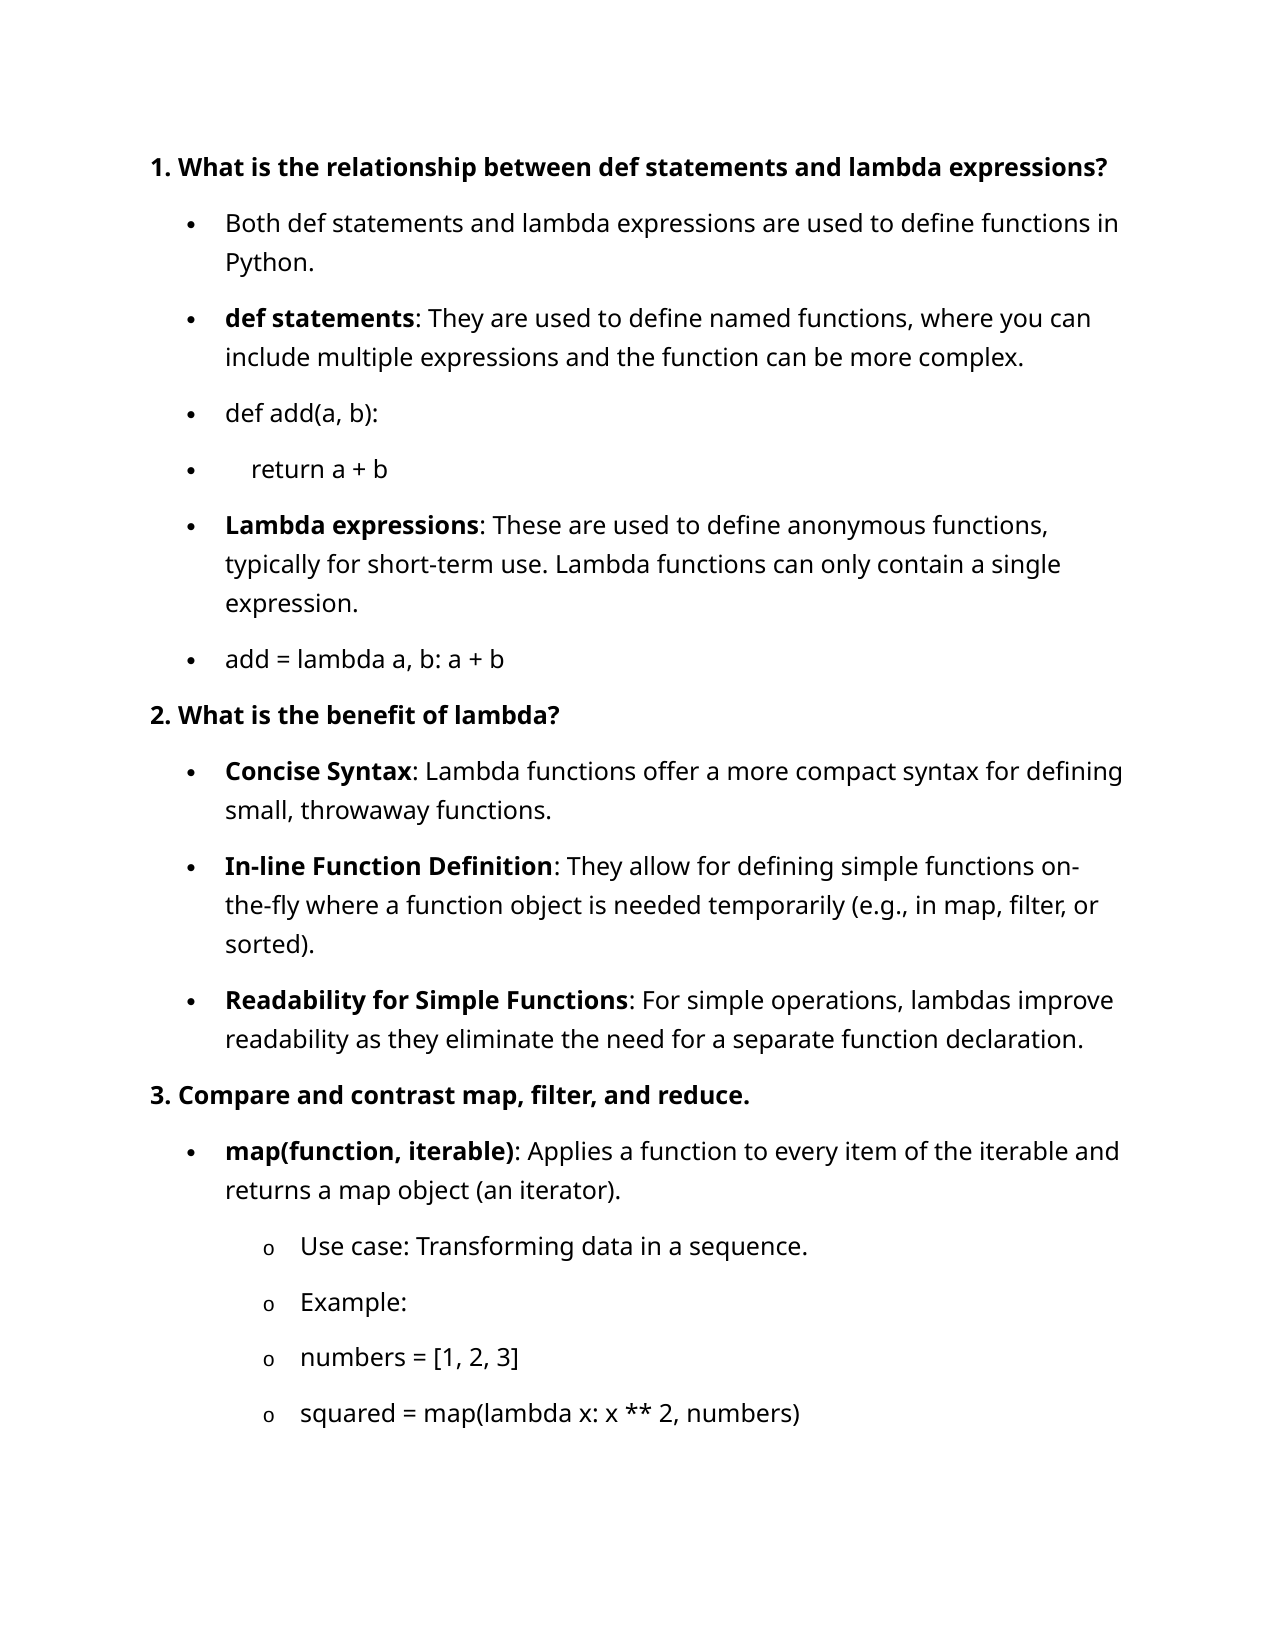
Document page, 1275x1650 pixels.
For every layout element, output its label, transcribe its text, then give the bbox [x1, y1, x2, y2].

text 1. What is the relationship between def statements and lambda expressions? [150, 150, 1125, 184]
list def statements: They are used to define named functions, where you can include multiple expressions and the function can be more complex. [187, 301, 1125, 374]
list map(function, iterable): Applies a function to every item of the iterable and returns a map object (an iterator). [187, 1133, 1125, 1207]
list Lambda expressions: These are used to define anonymous functions, typically for short-term use. Lambda functions can only contain a single expression. [187, 507, 1125, 620]
text 2. What is the benefit of lambda? [150, 697, 1125, 732]
list numbers = [1, 2, 3] [262, 1340, 1125, 1374]
list def add(a, b): [187, 396, 1125, 430]
list Use case: Transforming data in a sequence. [262, 1228, 1125, 1262]
list squared = map(lambda x: x ** 2, numbers) [262, 1396, 1125, 1430]
list In-line Function Definition: They allow for defining simple functions on-the-fly where a function object is needed temporarily (e.g., in map, filter, or sorted). [187, 848, 1125, 961]
list Readability for Simple Functions: For simple operations, lambdas improve readability as they eliminate the need for a separate function declaration. [187, 982, 1125, 1056]
list return a + b [187, 452, 1125, 486]
list Both def statements and lambda expressions are used to define functions in Python. [187, 206, 1125, 279]
list Example: [262, 1284, 1125, 1318]
list add = lambda a, b: a + b [187, 642, 1125, 676]
list Concise Syntax: Lambda functions offer a more compact syntax for defining small, throwaway functions. [187, 753, 1125, 827]
text 3. Compare and contrast map, filter, and reduce. [150, 1077, 1125, 1112]
